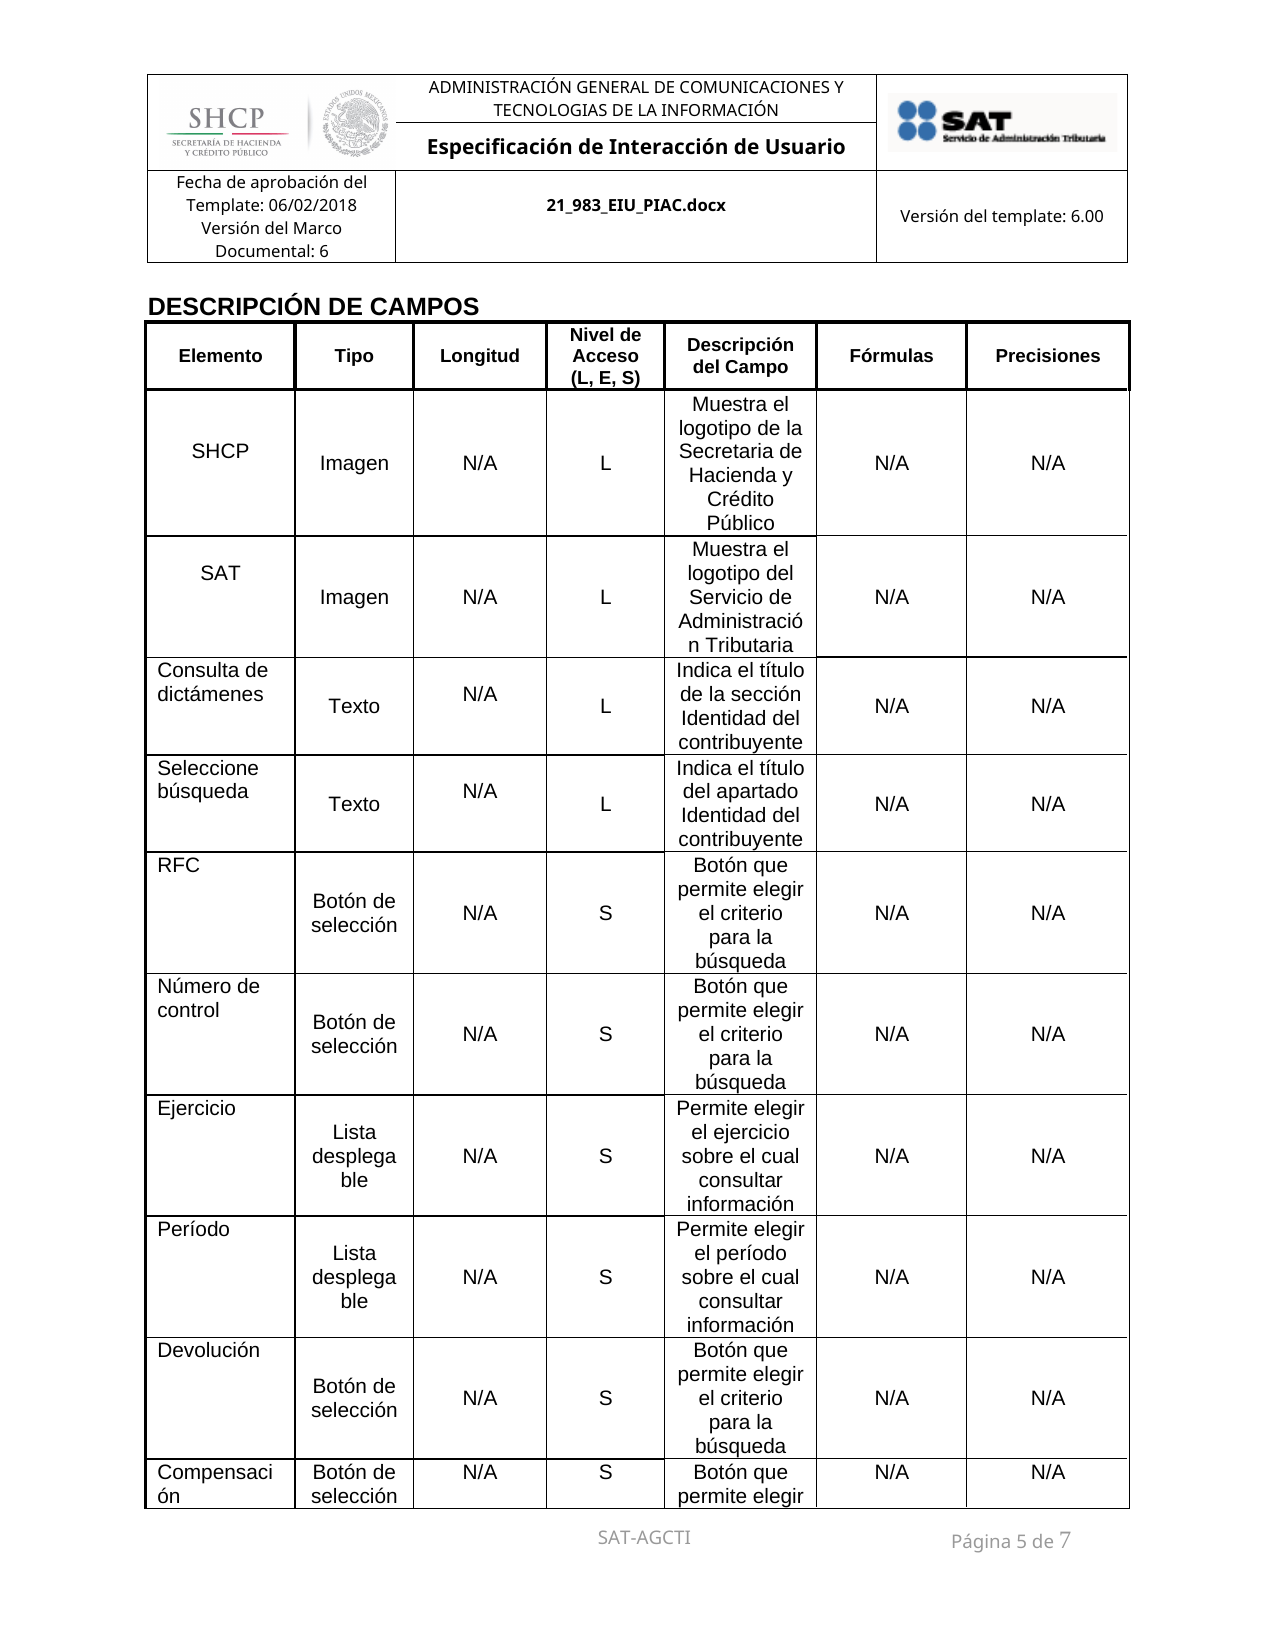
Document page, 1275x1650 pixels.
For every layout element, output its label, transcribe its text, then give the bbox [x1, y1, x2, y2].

table_cell Texto [296, 756, 413, 851]
table_cell S [547, 1096, 664, 1215]
table_cell N/A [817, 852, 966, 973]
table_cell N/A [414, 391, 546, 535]
table_cell S [547, 1217, 664, 1337]
table_cell Botón que permite elegir el criterio para la búsqueda [665, 1459, 816, 1507]
table_cell Botón de selección [296, 974, 413, 1094]
table_cell N/A [967, 1094, 1129, 1215]
table_cell Indica el título de la sección Identidad del contribuyente [665, 658, 816, 754]
table_cell N/A [414, 1096, 546, 1215]
table_cell N/A [414, 658, 546, 754]
table_cell Seleccione búsqueda [147, 756, 294, 851]
table_cell N/A [817, 1216, 966, 1337]
table_cell N/A [817, 1459, 966, 1507]
table_header Tipo [297, 324, 412, 388]
table_cell N/A [967, 388, 1129, 535]
table_header Descripción del Campo [666, 324, 815, 388]
table_cell L [547, 537, 664, 656]
table_cell L [547, 756, 664, 851]
table_header Precisiones [968, 324, 1128, 388]
table_cell N/A [817, 755, 966, 851]
table_cell N/A [967, 1215, 1129, 1337]
table_cell N/A [967, 754, 1129, 851]
table_cell N/A [817, 1338, 966, 1458]
table_cell Texto [296, 658, 413, 754]
table_cell SHCP [147, 391, 294, 535]
table_cell N/A [967, 535, 1129, 656]
picture [158, 75, 396, 170]
table_cell Botón de selección [296, 1460, 413, 1507]
table_cell Botón de selección [296, 1338, 413, 1458]
table_cell Lista desplegable [296, 1096, 413, 1215]
table_header Longitud [415, 324, 545, 388]
table_cell Período [147, 1217, 294, 1337]
table_cell N/A [414, 1338, 546, 1458]
table_cell Número de control [147, 974, 294, 1094]
table_header Fórmulas [818, 324, 965, 388]
table_cell Permite elegir el período sobre el cual consultar información [665, 1216, 816, 1337]
table_cell N/A [414, 1460, 546, 1507]
table_cell N/A [817, 536, 966, 656]
table_cell N/A [967, 1458, 1129, 1507]
table_cell Botón que permite elegir el criterio para la búsqueda [665, 974, 816, 1094]
table_cell Compensación [147, 1460, 294, 1507]
table_cell Permite elegir el ejercicio sobre el cual consultar información [665, 1095, 816, 1215]
table_cell N/A [817, 974, 966, 1094]
table_cell S [547, 974, 664, 1094]
table_cell Botón que permite elegir el criterio para la búsqueda [665, 1338, 816, 1458]
table_cell Botón que permite elegir el criterio para la búsqueda [665, 852, 816, 973]
table_cell SAT [147, 537, 294, 656]
table_cell N/A [817, 658, 966, 754]
subtitle Descripción de Campos [148, 292, 1127, 320]
table_cell N/A [817, 1095, 966, 1215]
table_cell S [547, 1338, 664, 1458]
table_cell Devolución [147, 1338, 294, 1458]
table_cell Muestra el logotipo de la Secretaria de Hacienda y Crédito Público [665, 391, 816, 535]
picture [887, 93, 1118, 152]
table_cell S [547, 1460, 664, 1507]
table_cell N/A [817, 391, 966, 535]
table_cell S [547, 853, 664, 973]
table_cell Muestra el logotipo del Servicio de Administración Tributaria [665, 537, 816, 656]
table_cell N/A [414, 974, 546, 1094]
table_cell N/A [414, 537, 546, 656]
table_cell Imagen [296, 391, 413, 535]
table_cell N/A [414, 853, 546, 973]
table_cell N/A [414, 1217, 546, 1337]
table_cell Botón de selección [296, 853, 413, 973]
table_cell Indica el título del apartado Identidad del contribuyente [665, 755, 816, 851]
table_cell L [547, 391, 664, 535]
table_cell RFC [147, 853, 294, 973]
table_cell Lista desplegable [296, 1217, 413, 1337]
table_cell N/A [967, 1337, 1129, 1458]
table_header Nivel de Acceso (L, E, S) [548, 324, 663, 388]
table_cell L [547, 658, 664, 754]
table_cell N/A [414, 756, 546, 851]
table_header Elemento [147, 324, 293, 388]
table_cell Consulta de dictámenes [147, 658, 294, 754]
table_cell N/A [967, 973, 1129, 1094]
table_cell Imagen [296, 537, 413, 656]
table_cell N/A [967, 656, 1129, 754]
table_cell N/A [967, 851, 1129, 973]
table_cell Ejercicio [147, 1096, 294, 1215]
